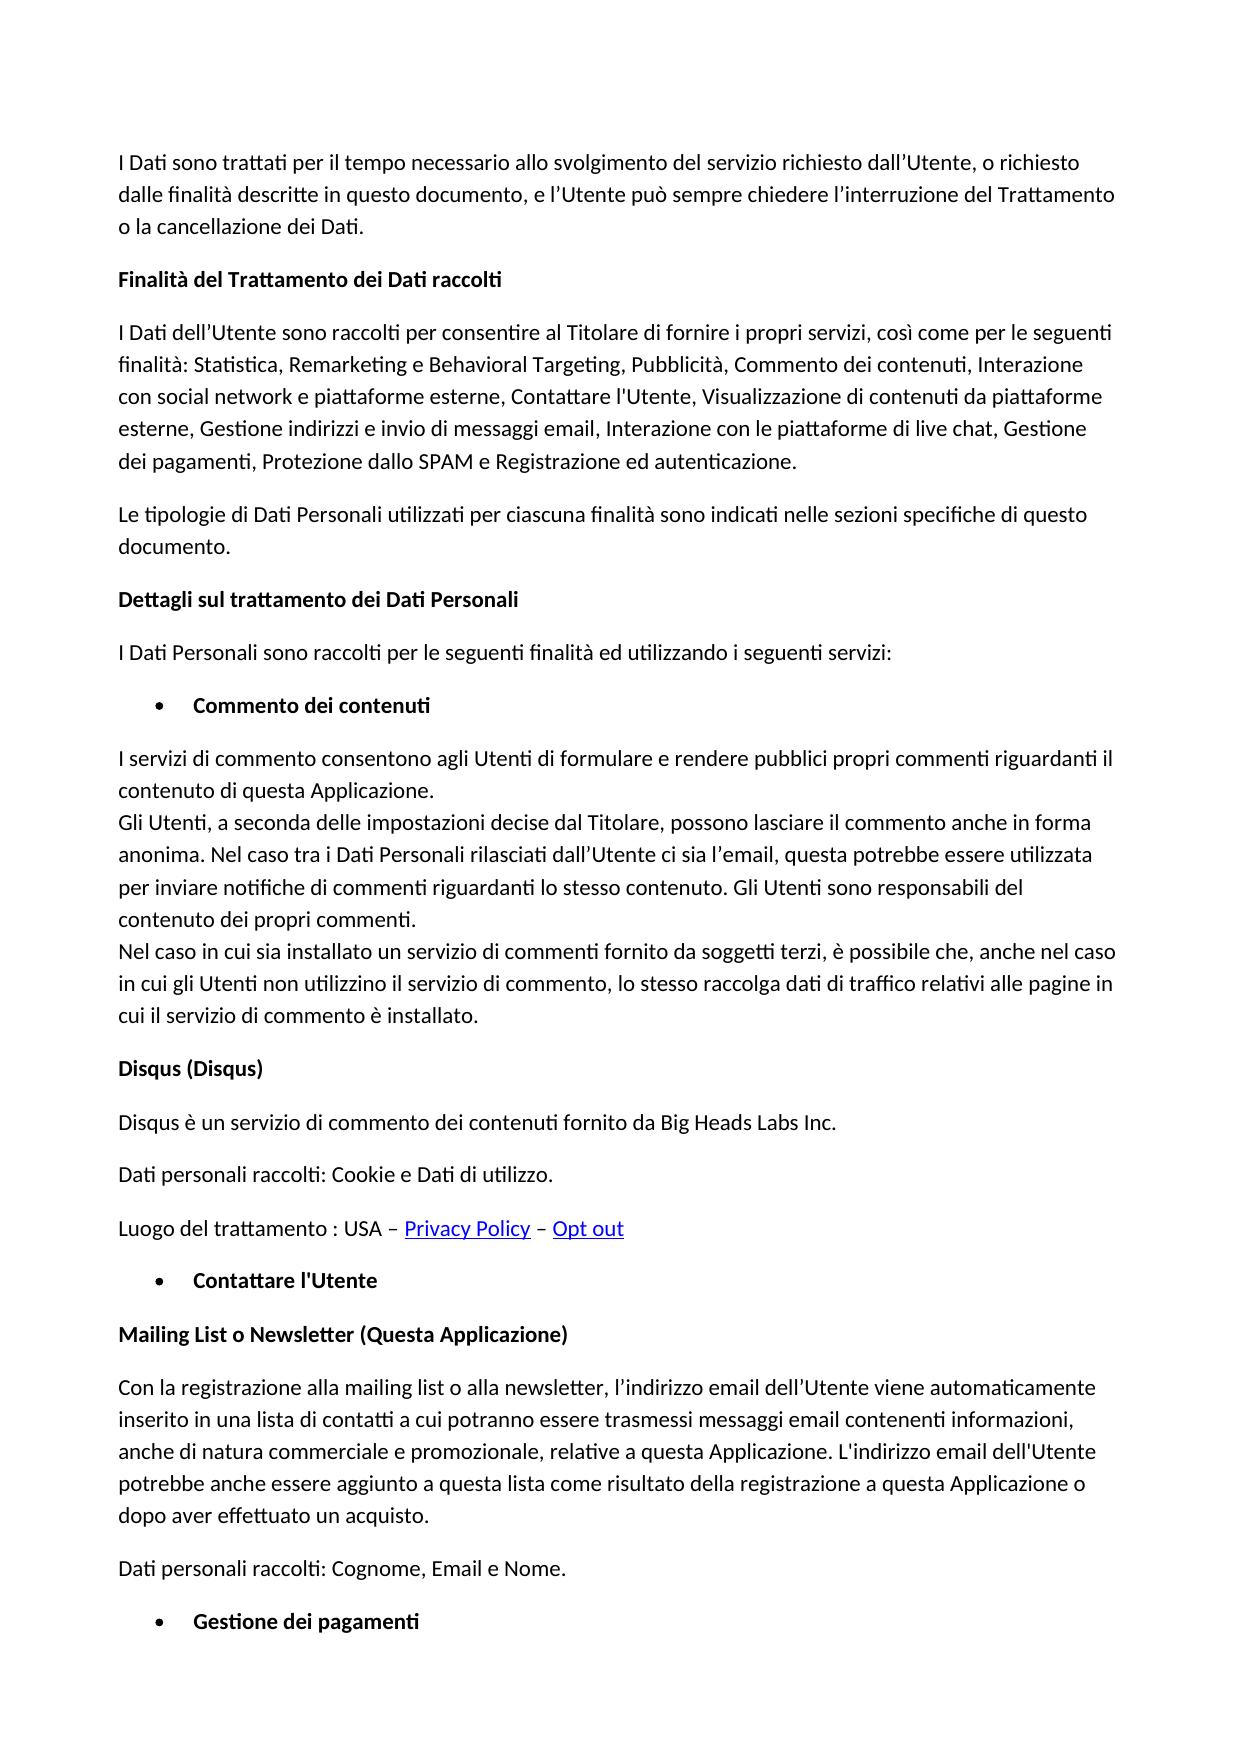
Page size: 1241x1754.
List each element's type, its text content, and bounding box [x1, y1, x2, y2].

text I Dati sono trattati per il tempo necessario allo svolgimento del servizio richiesto dall’Utente, o richiesto dalle finalità descritte in questo documento, e l’Utente può sempre chiedere l’interruzione del Trattamento o la cancellazione dei Dati. [118, 148, 1122, 240]
text Disqus (Disqus) [118, 1054, 1122, 1083]
text Luogo del trattamento : USA – Privacy Policy – Opt out [118, 1214, 1122, 1242]
text Finalità del Trattamento dei Dati raccolti [118, 265, 1122, 293]
text Disqus è un servizio di commento dei contenuti fornito da Big Heads Labs Inc. [118, 1108, 1122, 1136]
text I Dati Personali sono raccolti per le seguenti finalità ed utilizzando i seguenti servizi: [118, 638, 1122, 666]
list Contattare l'Utente [156, 1267, 1122, 1295]
text I servizi di commento consentono agli Utenti di formulare e rendere pubblici propri commenti riguardanti il contenuto di questa Applicazione. Gli Utenti, a seconda delle impostazioni decise dal Titolare, possono lasciare il commento anche in forma anonima. Nel caso tra i Dati Personali rilasciati dall’Utente ci sia l’email, questa potrebbe essere utilizzata per inviare notifiche di commenti riguardanti lo stesso contenuto. Gli Utenti sono responsabili del contenuto dei propri commenti. Nel caso in cui sia installato un servizio di commenti fornito da soggetti terzi, è possibile che, anche nel caso in cui gli Utenti non utilizzino il servizio di commento, lo stesso raccolga dati di traffico relativi alle pagine in cui il servizio di commento è installato. [118, 744, 1122, 1029]
text Con la registrazione alla mailing list o alla newsletter, l’indirizzo email dell’Utente viene automaticamente inserito in una lista di contatti a cui potranno essere trasmessi messaggi email contenenti informazioni, anche di natura commerciale e promozionale, relative a questa Applicazione. L'indirizzo email dell'Utente potrebbe anche essere aggiunto a questa lista come risultato della registrazione a questa Applicazione o dopo aver effettuato un acquisto. [118, 1373, 1122, 1529]
text Mailing List o Newsletter (Questa Applicazione) [118, 1320, 1122, 1348]
text Dati personali raccolti: Cookie e Dati di utilizzo. [118, 1161, 1122, 1189]
text I Dati dell’Utente sono raccolti per consentire al Titolare di fornire i propri servizi, così come per le seguenti finalità: Statistica, Remarketing e Behavioral Targeting, Pubblicità, Commento dei contenuti, Interazione con social network e piattaforme esterne, Contattare l'Utente, Visualizzazione di contenuti da piattaforme esterne, Gestione indirizzi e invio di messaggi email, Interazione con le piattaforme di live chat, Gestione dei pagamenti, Protezione dallo SPAM e Registrazione ed autenticazione. [118, 318, 1122, 475]
text Dettagli sul trattamento dei Dati Personali [118, 585, 1122, 613]
list Gestione dei pagamenti [156, 1607, 1122, 1636]
list Commento dei contenuti [156, 691, 1122, 719]
text Dati personali raccolti: Cognome, Email e Nome. [118, 1554, 1122, 1582]
text Le tipologie di Dati Personali utilizzati per ciascuna finalità sono indicati nelle sezioni specifiche di questo documento. [118, 500, 1122, 560]
